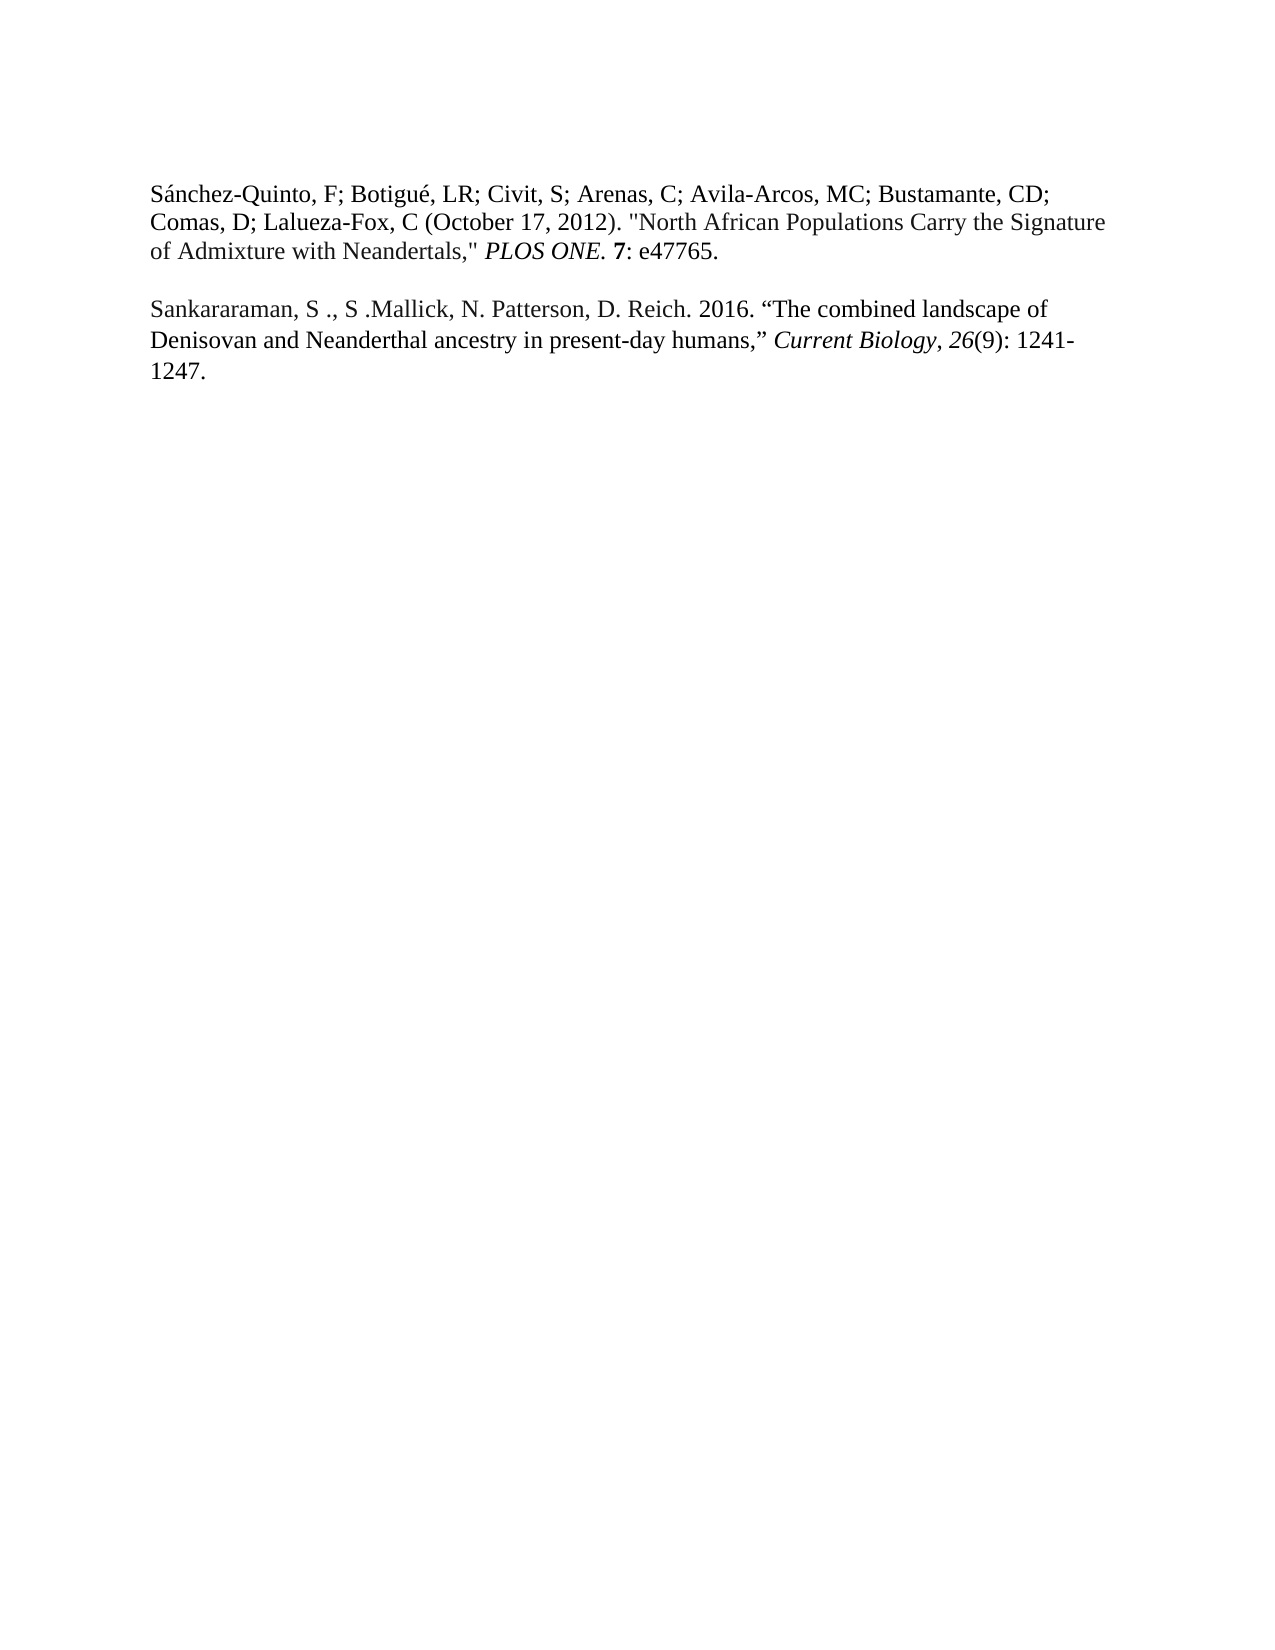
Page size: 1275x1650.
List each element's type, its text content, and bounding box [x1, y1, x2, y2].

text Sankararaman, S ., S .Mallick, N. Patterson, D. Reich. 2016. “The combined landscape of Denisovan and Neanderthal ancestry in present-day humans,” Current Biology, 26(9): 1241-1247. [150, 294, 1125, 384]
text Sánchez-Quinto, F; Botigué, LR; Civit, S; Arenas, C; Avila-Arcos, MC; Bustamante, CD; Comas, D; Lalueza-Fox, C (October 17, 2012). "North African Populations Carry the Signature of Admixture with Neandertals," PLOS ONE. 7: e47765. [150, 179, 1125, 265]
